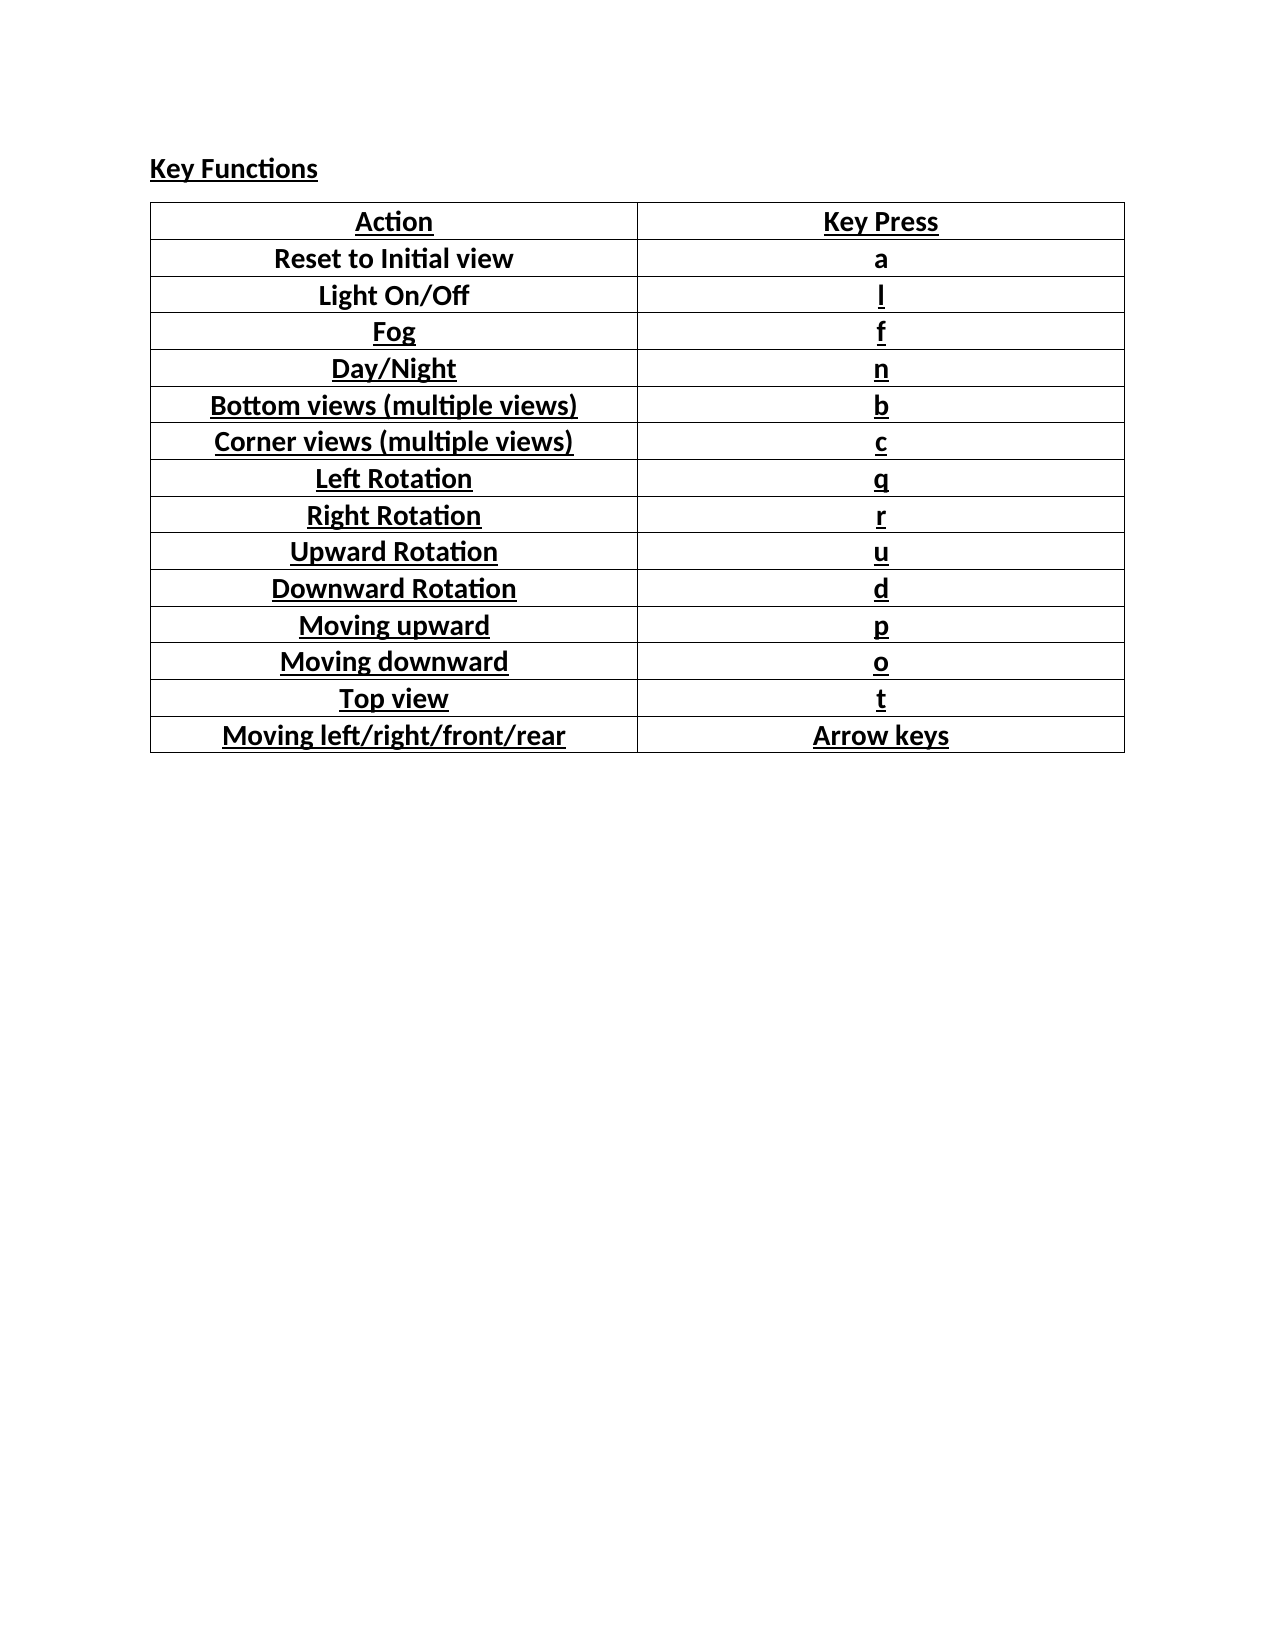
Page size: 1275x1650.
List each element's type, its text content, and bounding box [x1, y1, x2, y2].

table_cell Light On/Off [151, 277, 637, 312]
table_cell Downward Rotation [151, 570, 637, 606]
table_cell l [638, 277, 1124, 312]
table_cell d [638, 570, 1124, 606]
table_cell a [638, 240, 1124, 276]
table_cell Moving downward [151, 643, 637, 679]
table_cell b [638, 387, 1124, 422]
table_cell q [638, 460, 1124, 496]
table_cell Arrow keys [638, 717, 1124, 752]
table_cell Right Rotation [151, 497, 637, 532]
table_cell Upward Rotation [151, 533, 637, 569]
table_cell f [638, 313, 1124, 349]
table_cell Moving left/right/front/rear [151, 717, 637, 752]
table_cell n [638, 350, 1124, 386]
text Key Functions [150, 150, 1125, 186]
table_cell o [638, 643, 1124, 679]
table_header Action [151, 203, 637, 239]
table_cell Top view [151, 680, 637, 716]
table_cell Fog [151, 313, 637, 349]
table_cell Corner views (multiple views) [151, 423, 637, 459]
table_cell Moving upward [151, 607, 637, 642]
table_cell c [638, 423, 1124, 459]
table_cell u [638, 533, 1124, 569]
table_cell Left Rotation [151, 460, 637, 496]
table_cell r [638, 497, 1124, 532]
table_cell Bottom views (multiple views) [151, 387, 637, 422]
table_header Key Press [638, 203, 1124, 239]
table_cell p [638, 607, 1124, 642]
table_cell Reset to Initial view [151, 240, 637, 276]
table_cell Day/Night [151, 350, 637, 386]
table_cell t [638, 680, 1124, 716]
